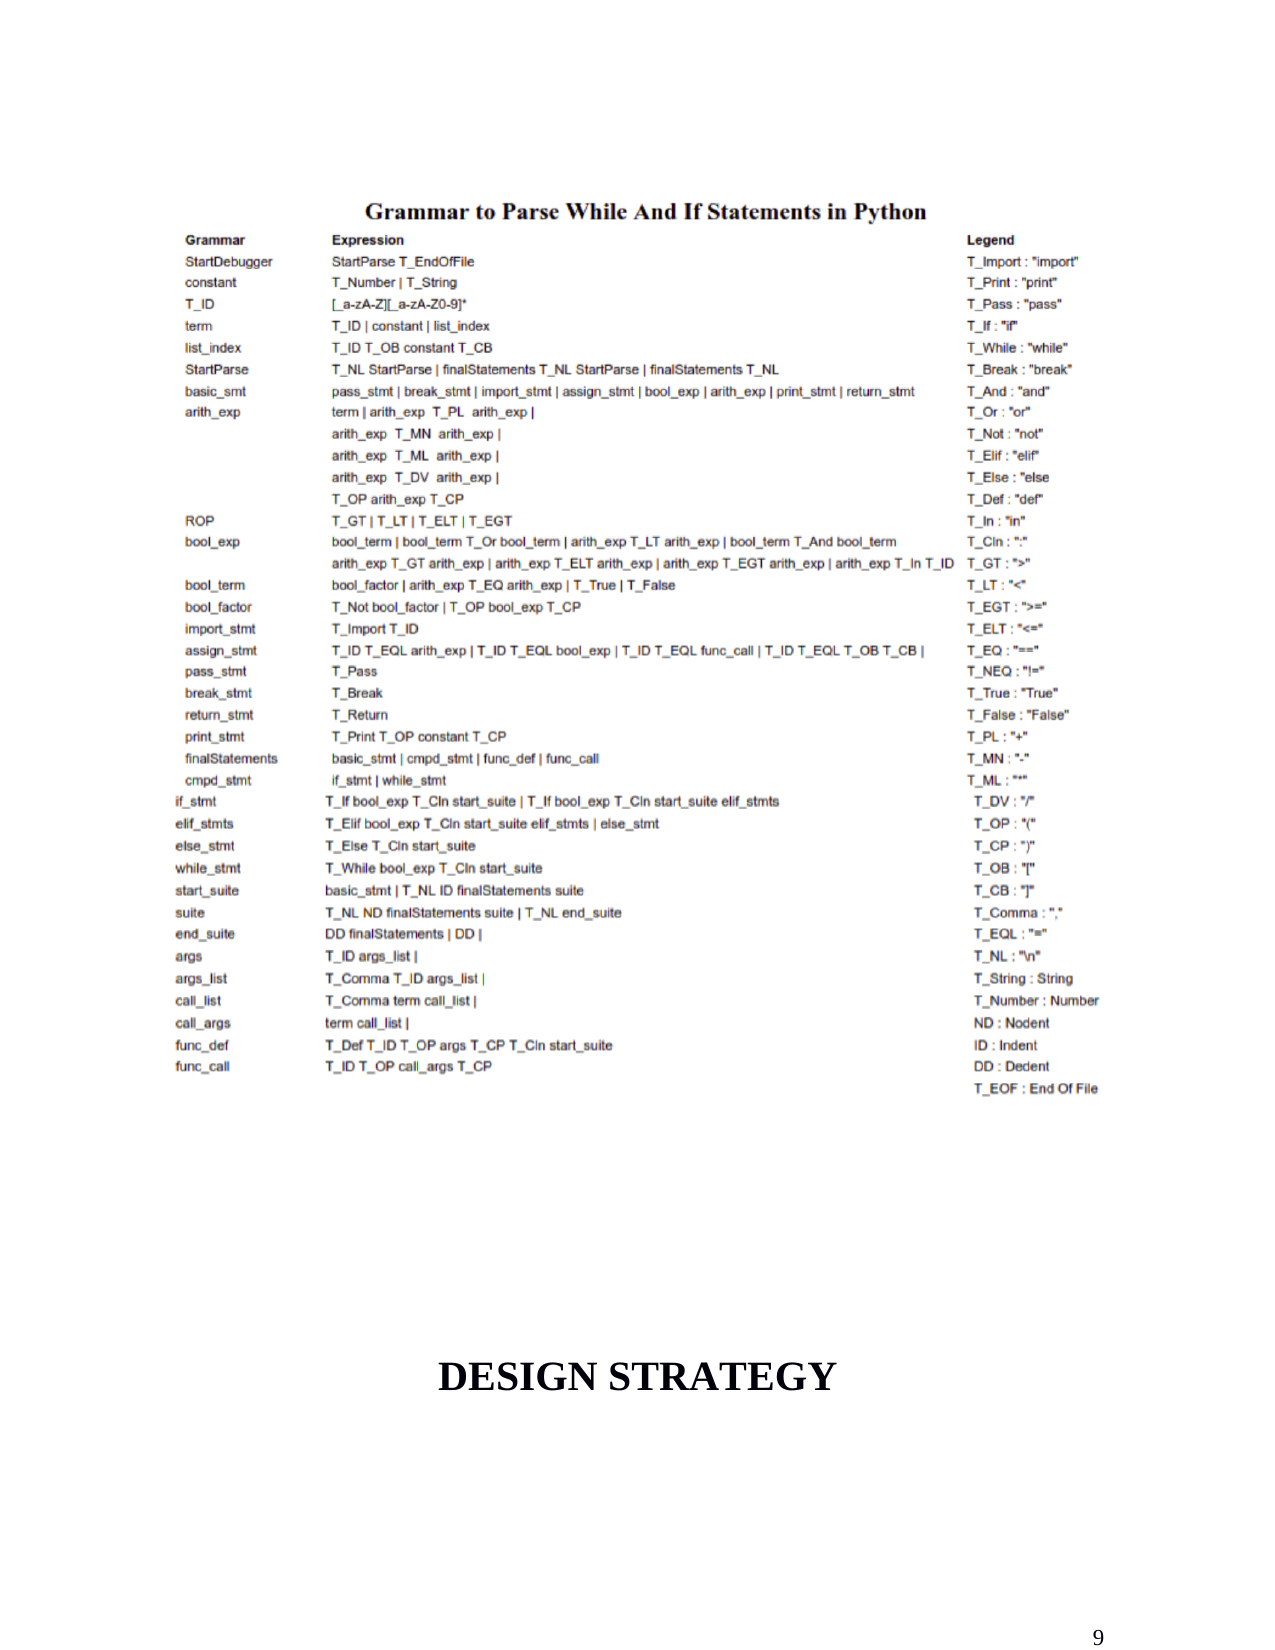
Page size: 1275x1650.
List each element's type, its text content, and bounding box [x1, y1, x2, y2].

text DESIGN STRATEGY [171, 1351, 1104, 1399]
picture [171, 171, 1104, 1164]
